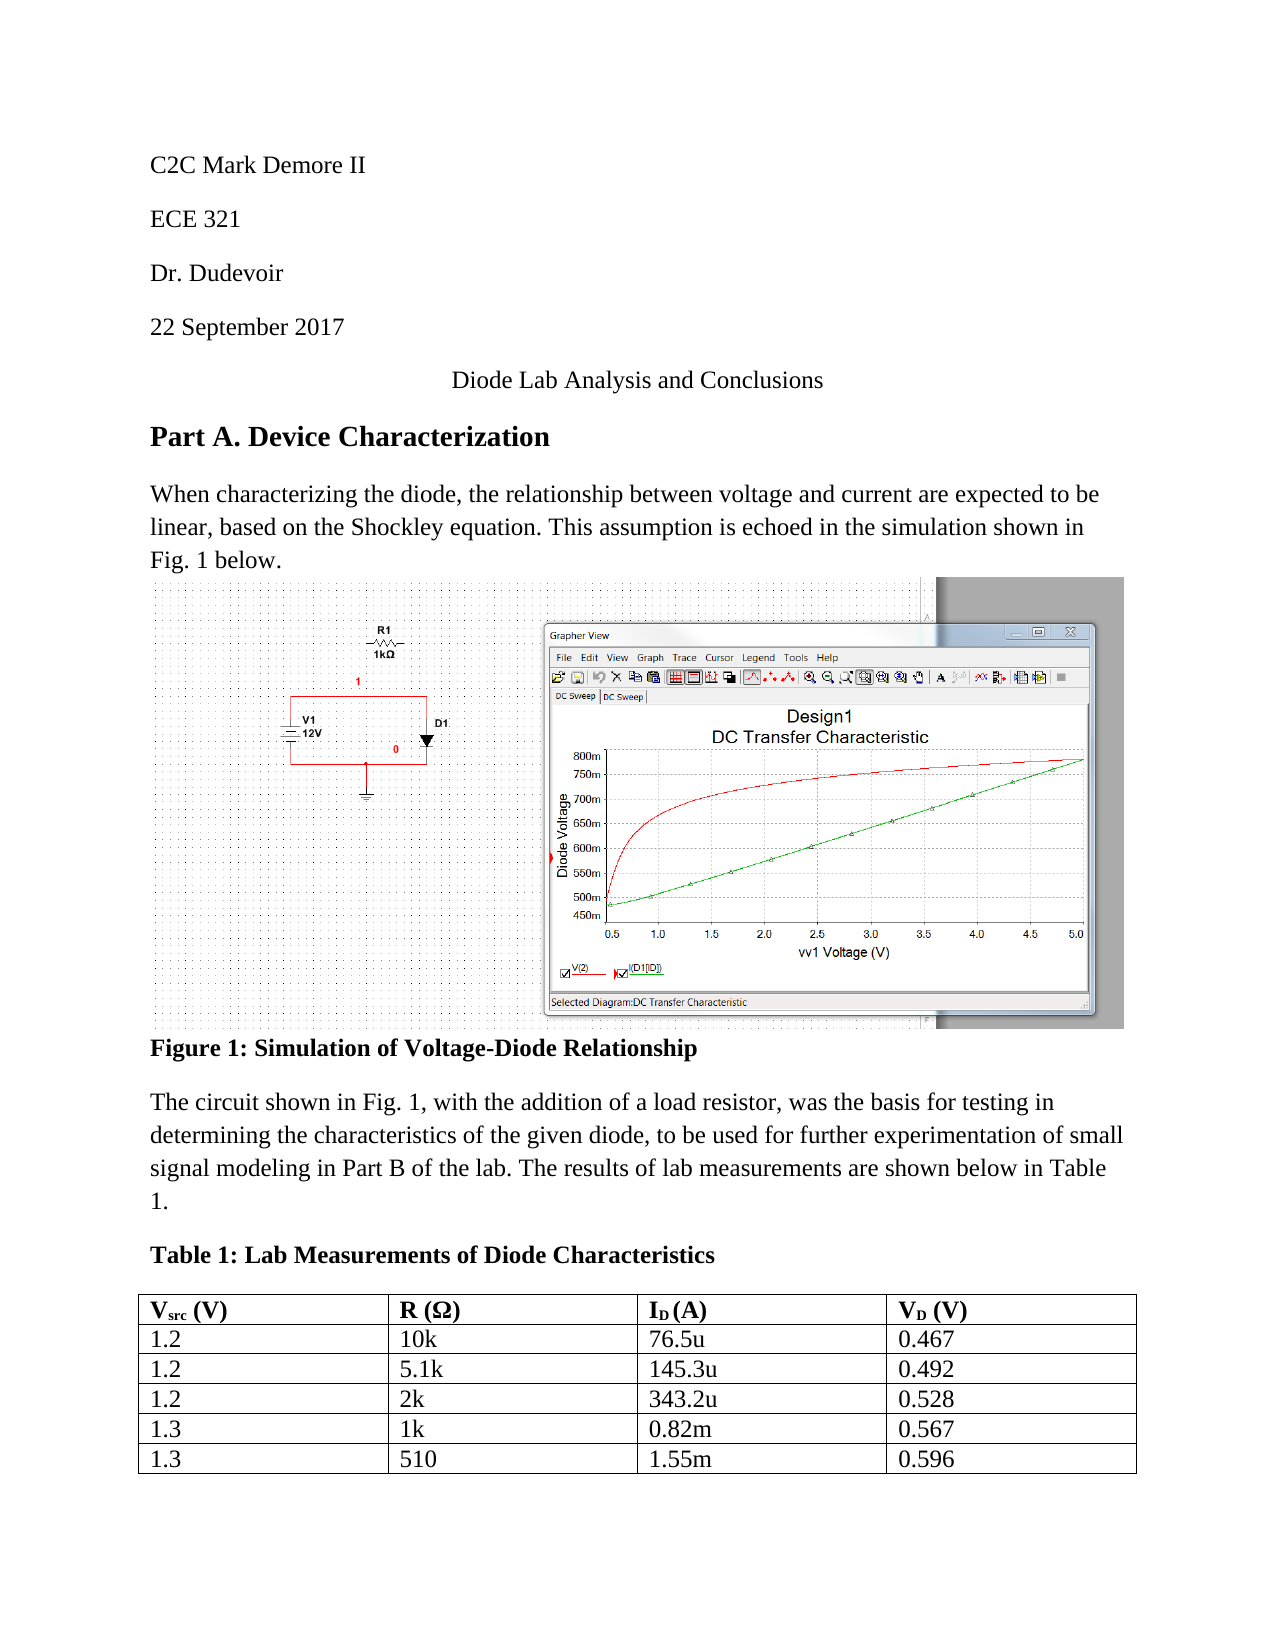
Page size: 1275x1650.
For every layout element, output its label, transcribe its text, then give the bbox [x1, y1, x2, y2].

text Diode Lab Analysis and Conclusions [150, 365, 1125, 394]
table_cell 1.3 [139, 1414, 388, 1443]
table_cell 2k [389, 1384, 637, 1413]
table_cell 1k [389, 1414, 637, 1443]
table_cell 0.528 [887, 1384, 1136, 1413]
text Table 1: Lab Measurements of Diode Characteristics [150, 1240, 1125, 1269]
picture [150, 577, 1124, 1029]
table_header VD (V) [887, 1295, 1136, 1323]
table_header ID (A) [638, 1295, 886, 1323]
table_cell 1.2 [139, 1354, 388, 1383]
table_cell 0.467 [887, 1325, 1136, 1353]
table_cell 76.5u [638, 1325, 886, 1353]
text Dr. Dudevoir [150, 258, 1125, 286]
table_cell 1.55m [638, 1444, 886, 1472]
table_cell 10k [389, 1325, 637, 1353]
table_cell 5.1k [389, 1354, 637, 1383]
table_cell 0.492 [887, 1354, 1136, 1383]
table_cell 510 [389, 1444, 637, 1472]
text The circuit shown in Fig. 1, with the addition of a load resistor, was the basis for testing in determining the characteristics of the given diode, to be used for further experimentation of small signal modeling in Part B of the lab. The results of lab measurements are shown below in Table 1. [150, 1087, 1125, 1215]
text C2C Mark Demore II [150, 150, 1125, 179]
table_cell 1.2 [139, 1325, 388, 1353]
table_cell 0.596 [887, 1444, 1136, 1472]
table_header Vsrc (V) [139, 1295, 388, 1323]
table_cell 1.2 [139, 1384, 388, 1413]
table_cell 0.82m [638, 1414, 886, 1443]
text Part A. Device Characterization [150, 419, 1125, 453]
table_cell 0.567 [887, 1414, 1136, 1443]
table_cell 343.2u [638, 1384, 886, 1413]
table_cell 1.3 [139, 1444, 388, 1472]
text ECE 321 [150, 204, 1125, 233]
table_cell 145.3u [638, 1354, 886, 1383]
text 22 September 2017 [150, 312, 1125, 340]
table_header R (Ω) [389, 1295, 637, 1323]
